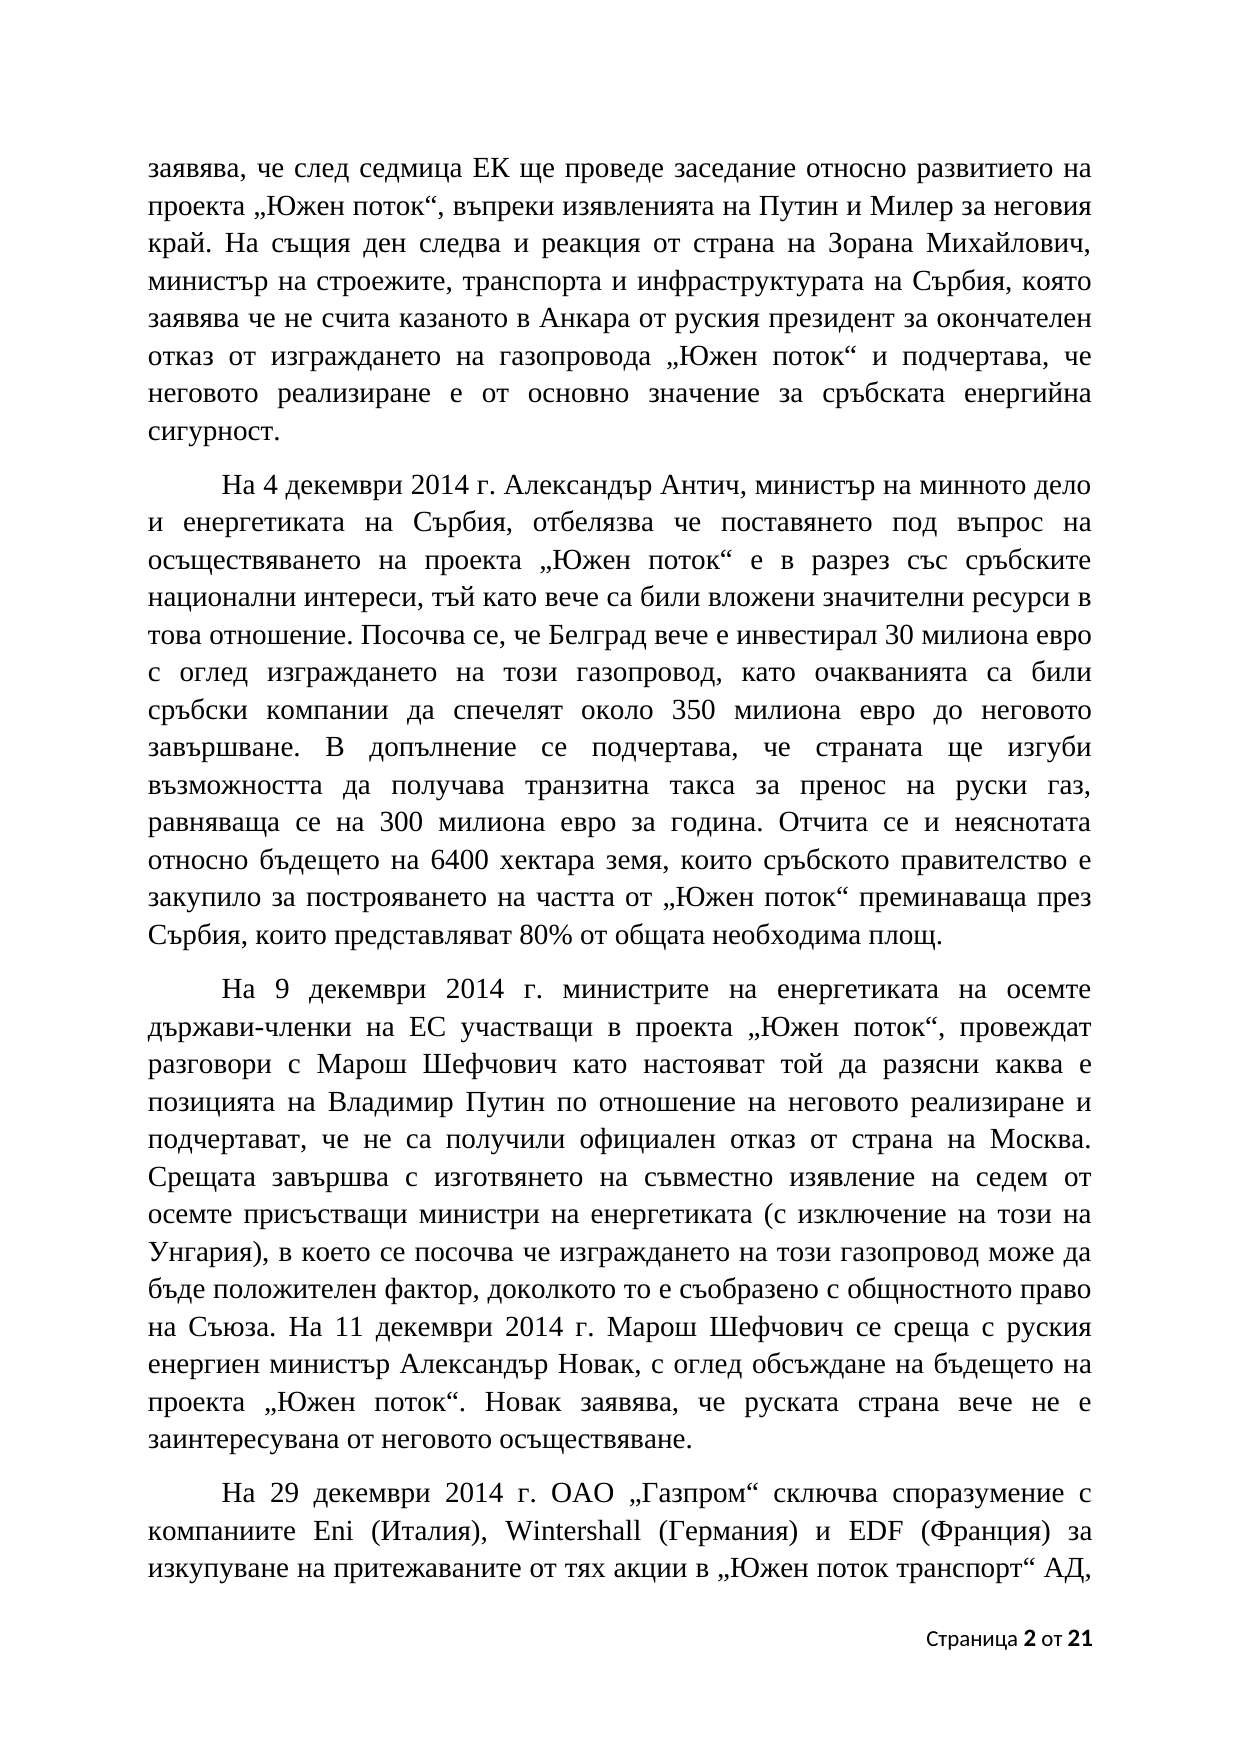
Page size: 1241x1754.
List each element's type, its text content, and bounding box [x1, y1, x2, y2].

text На 9 декември 2014 г. министрите на енергетиката на осемте държави-членки на ЕС участващи в проекта „Южен поток“, провеждат разговори с Марош Шефчович като настояват той да разясни каква е позицията на Владимир Путин по отношение на неговото реализиране и подчертават, че не са получили официален отказ от страна на Москва. Срещата завършва с изготвянето на съвместно изявление на седем от осемте присъстващи министри на енергетиката (с изключение на този на Унгария), в което се посочва че изграждането на този газопровод може да бъде положителен фактор, доколкото то е съобразено с общностното право на Съюза. На 11 декември 2014 г. Марош Шефчович се среща с руския енергиен министър Александър Новак, с оглед обсъждане на бъдещето на проекта „Южен поток“. Новак заявява, че руската страна вече не е заинтересувана от неговото осъществяване. [148, 968, 1093, 1456]
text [148, 148, 1093, 448]
text На 4 декември 2014 г. Александър Антич, министър на минното дело и енергетиката на Сърбия, отбелязва че поставянето под въпрос на осъществяването на проекта „Южен поток“ е в разрез със сръбските национални интереси, тъй като вече са били вложени значителни ресурси в това отношение. Посочва се, че Белград вече е инвестирал 30 милиона евро с оглед изграждането на този газопровод, като очакванията са били сръбски компании да спечелят около 350 милиона евро до неговото завършване. В допълнение се подчертава, че страната ще изгуби възможността да получава транзитна такса за пренос на руски газ, равняваща се на 300 милиона евро за година. Отчита се и неяснотата относно бъдещето на 6400 хектара земя, които сръбското правителство е закупило за построяването на частта от „Южен поток“ преминаваща през Сърбия, които представляват 80% от общата необходима площ. [148, 464, 1093, 952]
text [148, 1473, 1093, 1585]
